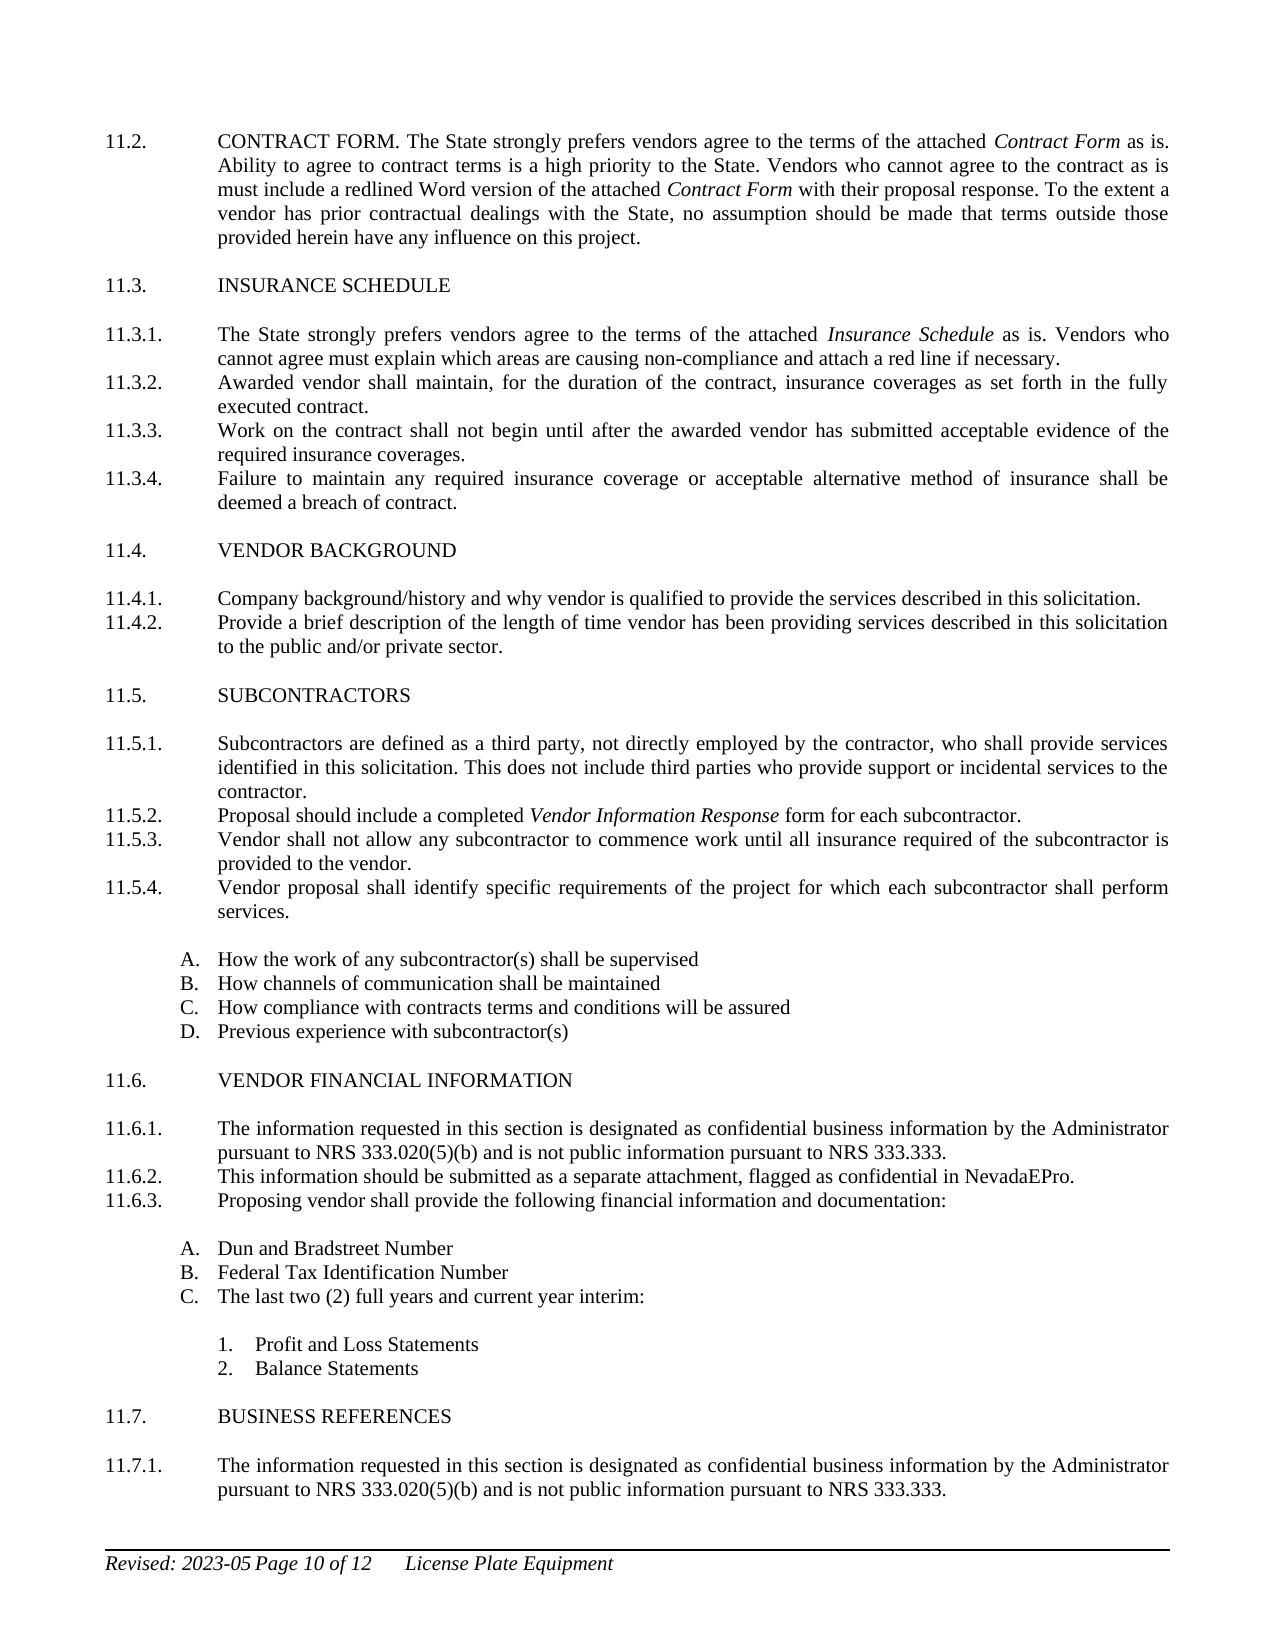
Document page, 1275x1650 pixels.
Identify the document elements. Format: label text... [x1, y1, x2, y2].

subtitle The information requested in this section is designated as confidential business information by the Administrator pursuant to NRS 333.020(5)(b) and is not public information pursuant to NRS 333.333. [105, 1116, 1170, 1164]
subtitle Vendor proposal shall identify specific requirements of the project for which each subcontractor shall perform services. [105, 875, 1170, 923]
subtitle SUBCONTRACTORS [105, 682, 1170, 707]
subtitle Work on the contract shall not begin until after the awarded vendor has submitted acceptable evidence of the required insurance coverages. [105, 418, 1170, 466]
subtitle How compliance with contracts terms and conditions will be assured [180, 995, 1170, 1019]
subtitle Subcontractors are defined as a third party, not directly employed by the contractor, who shall provide services identified in this solicitation. This does not include third parties who provide support or incidental services to the contractor. [105, 731, 1170, 803]
subtitle The information requested in this section is designated as confidential business information by the Administrator pursuant to NRS 333.020(5)(b) and is not public information pursuant to NRS 333.333. [105, 1452, 1170, 1501]
subtitle Awarded vendor shall maintain, for the duration of the contract, insurance coverages as set forth in the fully executed contract. [105, 370, 1170, 418]
subtitle Previous experience with subcontractor(s) [180, 1019, 1170, 1043]
subtitle BUSINESS REFERENCES [105, 1404, 1170, 1428]
subtitle Company background/history and why vendor is qualified to provide the services described in this solicitation. [105, 586, 1170, 610]
subtitle INSURANCE SCHEDULE [105, 273, 1170, 297]
subtitle VENDOR BACKGROUND [105, 538, 1170, 562]
subtitle Dun and Bradstreet Number [180, 1236, 1170, 1260]
subtitle Balance Statements [217, 1356, 1170, 1380]
subtitle Proposing vendor shall provide the following financial information and documentation: [105, 1188, 1170, 1212]
subtitle Provide a brief description of the length of time vendor has been providing services described in this solicitation to the public and/or private sector. [105, 610, 1170, 658]
subtitle How the work of any subcontractor(s) shall be supervised [180, 947, 1170, 971]
subtitle This information should be submitted as a separate attachment, flagged as confidential in NevadaEPro. [105, 1164, 1170, 1188]
subtitle The last two (2) full years and current year interim: [180, 1284, 1170, 1308]
subtitle Failure to maintain any required insurance coverage or acceptable alternative method of insurance shall be deemed a breach of contract. [105, 466, 1170, 514]
subtitle CONTRACT FORM. The State strongly prefers vendors agree to the terms of the attached Contract Form as is. Ability to agree to contract terms is a high priority to the State. Vendors who cannot agree to the contract as is must include a redlined Word version of the attached Contract Form with their proposal response. To the extent a vendor has prior contractual dealings with the State, no assumption should be made that terms outside those provided herein have any influence on this project. [105, 129, 1170, 249]
subtitle Federal Tax Identification Number [180, 1260, 1170, 1284]
subtitle Profit and Loss Statements [217, 1332, 1170, 1356]
subtitle The State strongly prefers vendors agree to the terms of the attached Insurance Schedule as is. Vendors who cannot agree must explain which areas are causing non-compliance and attach a red line if necessary. [105, 322, 1170, 370]
subtitle VENDOR FINANCIAL INFORMATION [105, 1067, 1170, 1092]
subtitle Vendor shall not allow any subcontractor to commence work until all insurance required of the subcontractor is provided to the vendor. [105, 827, 1170, 875]
subtitle How channels of communication shall be maintained [180, 971, 1170, 995]
subtitle Proposal should include a completed Vendor Information Response form for each subcontractor. [105, 803, 1170, 827]
